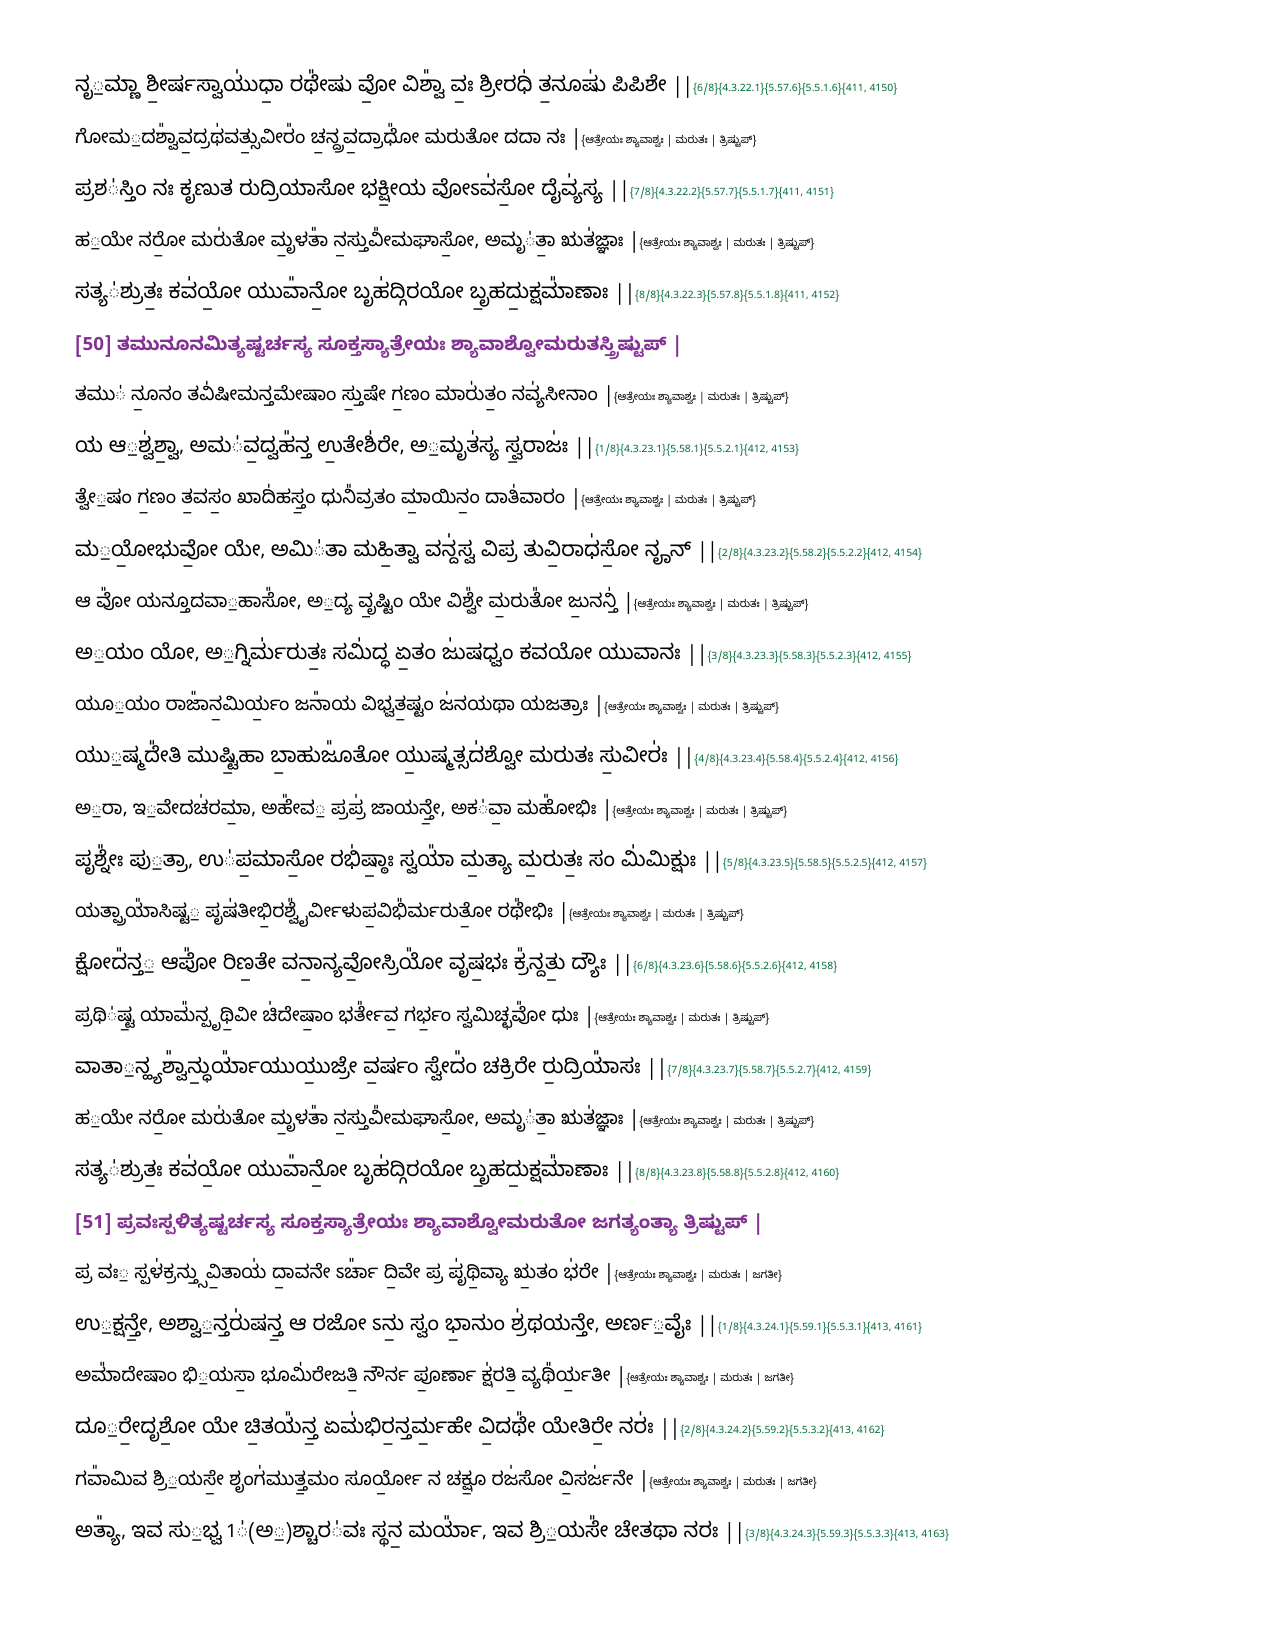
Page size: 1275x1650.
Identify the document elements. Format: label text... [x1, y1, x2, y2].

text ಕ್ಷೋದ᳚‌ನ್ತ॒ ಆಪೋ᳚ ರಿಣ॒ತೇ ವನಾ॒ನ್ಯವೋ॒ಸ್ರಿಯೋ᳚ ವೃಷ॒ಭಃ ಕ್ರ᳚‌ನ್ದತು॒ ದ್ಯೌಃ ||{6/8}{4.3.23.6}{5.58.6}{5.5.2.6}{412, 4158} [75, 953, 1200, 981]
text ಯು॒ಷ್ಮದೇ᳚ತಿ ಮುಷ್ಟಿ॒ಹಾ ಬಾ॒ಹುಜೂ᳚ತೋ ಯು॒ಷ್ಮತ್ಸದ॑ಶ್ವೋ ಮರುತಃ ಸು॒ವೀರಃ॑ ||{4/8}{4.3.23.4}{5.58.4}{5.5.2.4}{412, 4156} [75, 746, 1200, 774]
text ಯ ಆ॒ಶ್ವ॑ಶ್ವಾ॒, ಅಮ॑ವ॒ದ್ವಹ᳚‌ನ್ತ ಉ॒ತೇಶಿ॑ರೇ, ಅ॒ಮೃತ॑ಸ್ಯ ಸ್ವ॒ರಾಜಃ॑ ||{1/8}{4.3.23.1}{5.58.1}{5.5.2.1}{412, 4153} [75, 436, 1200, 464]
text ಗೋಮ॒ದಶ್ವಾ᳚ವ॒ದ್ರಥ॑ವತ್ಸು॒ವೀರಂ᳚ ಚ॒‌ನ್ದ್ರವ॒ದ್ರಾಧೋ᳚ ಮರುತೋ ದದಾ ನಃ |{ಆತ್ರೇಯಃ ಶ್ಯಾವಾಶ್ವಃ | ಮರುತಃ | ತ್ರಿಷ್ಟುಪ್} [75, 128, 1200, 153]
text ಸತ್ಯ॑ಶ್ರುತಃ॒ ಕವ॑ಯೋ॒ ಯುವಾ᳚ನೋ॒ ಬೃಹ॑ದ್ಗಿರಯೋ ಬೃ॒ಹದು॒ಕ್ಷಮಾ᳚ಣಾಃ ||{8/8}{4.3.23.8}{5.58.8}{5.5.2.8}{412, 4160} [75, 1160, 1200, 1188]
text ಪ್ರ ವಃ॒ ಸ್ಪಳ॑ಕ್ರ‌ನ್ತ್ಸುವಿ॒ತಾಯ॑ ದಾ॒ವನೇ ಽರ್ಚಾ᳚ ದಿ॒ವೇ ಪ್ರ ಪೃ॑ಥಿ॒ವ್ಯಾ ಋ॒ತಂ ಭ॑ರೇ |{ಆತ್ರೇಯಃ ಶ್ಯಾವಾಶ್ವಃ | ಮರುತಃ | ಜಗತೀ} [75, 1263, 1200, 1288]
text ಆ ವೋ᳚ ಯ‌ನ್ತೂದವಾ॒ಹಾಸೋ᳚, ಅ॒ದ್ಯ ವೃ॒ಷ್ಟಿಂ ಯೇ ವಿಶ್ವೇ᳚ ಮ॒ರುತೋ᳚ ಜು॒ನ‌ನ್ತಿ॑ |{ಆತ್ರೇಯಃ ಶ್ಯಾವಾಶ್ವಃ | ಮರುತಃ | ತ್ರಿಷ್ಟುಪ್} [75, 592, 1200, 617]
text ತ್ವೇ॒ಷಂ ಗ॒ಣಂ ತ॒ವಸಂ॒ ಖಾದಿ॑ಹಸ್ತಂ॒ ಧುನಿ᳚ವ್ರತಂ ಮಾ॒ಯಿನಂ॒ ದಾತಿ॑ವಾರಂ |{ಆತ್ರೇಯಃ ಶ್ಯಾವಾಶ್ವಃ | ಮರುತಃ | ತ್ರಿಷ್ಟುಪ್} [75, 489, 1200, 514]
text ಯತ್ಪ್ರಾಯಾ᳚ಸಿಷ್ಟ॒ ಪೃಷ॑ತೀಭಿ॒ರಶ್ವೈ᳚ರ್ವೀಳುಪ॒ವಿಭಿ᳚ರ್ಮರುತೋ॒ ರಥೇ᳚ಭಿಃ |{ಆತ್ರೇಯಃ ಶ್ಯಾವಾಶ್ವಃ | ಮರುತಃ | ತ್ರಿಷ್ಟುಪ್} [75, 902, 1200, 928]
text ತಮು॑ ನೂ॒ನಂ ತವಿ॑ಷೀಮ‌ನ್ತಮೇಷಾಂ ಸ್ತು॒ಷೇ ಗ॒ಣಂ ಮಾರು॑ತಂ॒ ನವ್ಯ॑ಸೀನಾಂ |{ಆತ್ರೇಯಃ ಶ್ಯಾವಾಶ್ವಃ | ಮರುತಃ | ತ್ರಿಷ್ಟುಪ್} [75, 385, 1200, 411]
text ಪ್ರಥಿ॑ಷ್ಟ॒ ಯಾಮ᳚ನ್ಪೃಥಿ॒ವೀ ಚಿ॑ದೇಷಾಂ॒ ಭರ್ತೇ᳚ವ॒ ಗರ್ಭಂ॒ ಸ್ವಮಿಚ್ಛವೋ᳚ ಧುಃ |{ಆತ್ರೇಯಃ ಶ್ಯಾವಾಶ್ವಃ | ಮರುತಃ | ತ್ರಿಷ್ಟುಪ್} [75, 1006, 1200, 1031]
text ದೂ॒ರೇ॒ದೃಶೋ॒ ಯೇ ಚಿ॒ತಯ᳚‌ನ್ತ॒ ಏಮ॑ಭಿರ॒‌ನ್ತರ್ಮ॒ಹೇ ವಿ॒ದಥೇ᳚ ಯೇತಿರೇ॒ ನರಃ॑ ||{2/8}{4.3.24.2}{5.59.2}{5.5.3.2}{413, 4162} [75, 1417, 1200, 1445]
text [50] ತಮುನೂನಮಿತ್ಯಷ್ಟರ್ಚಸ್ಯ ಸೂಕ್ತಸ್ಯಾತ್ರೇಯಃ ಶ್ಯಾವಾಶ್ವೋಮರುತಸ್ತ್ರಿಷ್ಟುಪ್ | [75, 335, 1192, 360]
text ಉ॒ಕ್ಷ‌ನ್ತೇ॒, ಅಶ್ವಾ॒‌ನ್ತರು॑ಷ‌ನ್ತ॒ ಆ ರಜೋ ಽನು॒ ಸ್ವಂ ಭಾ॒ನುಂ ಶ್ರ॑ಥಯ‌ನ್ತೇ, ಅರ್ಣ॒ವೈಃ ||{1/8}{4.3.24.1}{5.59.1}{5.5.3.1}{413, 4161} [75, 1313, 1200, 1342]
text ಹ॒ಯೇ ನರೋ॒ ಮರು॑ತೋ ಮೃ॒ಳತಾ᳚ ನ॒ಸ್ತುವೀ᳚ಮಘಾಸೋ॒, ಅಮೃ॑ತಾ॒ ಋತ॑ಜ್ಞಾಃ |{ಆತ್ರೇಯಃ ಶ್ಯಾವಾಶ್ವಃ | ಮರುತಃ | ತ್ರಿಷ್ಟುಪ್} [75, 1109, 1200, 1135]
text ಹ॒ಯೇ ನರೋ॒ ಮರು॑ತೋ ಮೃ॒ಳತಾ᳚ ನ॒ಸ್ತುವೀ᳚ಮಘಾಸೋ॒, ಅಮೃ॑ತಾ॒ ಋತ॑ಜ್ಞಾಃ |{ಆತ್ರೇಯಃ ಶ್ಯಾವಾಶ್ವಃ | ಮರುತಃ | ತ್ರಿಷ್ಟುಪ್} [75, 232, 1200, 257]
text ಪ್ರಶ॑ಸ್ತಿಂ ನಃ ಕೃಣುತ ರುದ್ರಿಯಾಸೋ ಭಕ್ಷೀ॒ಯ ವೋಽವ॑ಸೋ॒ ದೈವ್ಯ॑ಸ್ಯ ||{7/8}{4.3.22.2}{5.57.7}{5.5.1.7}{411, 4151} [75, 178, 1200, 207]
text ವಾತಾ॒ನ್ಹ್ಯಶ್ವಾ᳚‌ನ್ಧು॒ರ್ಯಾ᳚ಯುಯು॒ಜ್ರೇ ವ॒ರ್ಷಂ ಸ್ವೇದಂ᳚ ಚಕ್ರಿರೇ ರು॒ದ್ರಿಯಾ᳚ಸಃ ||{7/8}{4.3.23.7}{5.58.7}{5.5.2.7}{412, 4159} [75, 1056, 1200, 1084]
text ಅತ್ಯಾ᳚, ಇವ ಸು॒ಭ್ವ1॑(ಅ॒)ಶ್ಚಾರ॑ವಃ ಸ್ಥನ॒ ಮರ್ಯಾ᳚, ಇವ ಶ್ರಿ॒ಯಸೇ᳚ ಚೇತಥಾ ನರಃ ||{3/8}{4.3.24.3}{5.59.3}{5.5.3.3}{413, 4163} [75, 1520, 1200, 1548]
text ಪೃಶ್ನೇಃ᳚ ಪು॒ತ್ರಾ, ಉ॑ಪ॒ಮಾಸೋ॒ ರಭಿ॑ಷ್ಠಾಃ॒ ಸ್ವಯಾ᳚ ಮ॒ತ್ಯಾ ಮ॒ರುತಃ॒ ಸಂ ಮಿ॑ಮಿಕ್ಷುಃ ||{5/8}{4.3.23.5}{5.58.5}{5.5.2.5}{412, 4157} [75, 849, 1200, 877]
text ಗವಾ᳚ಮಿವ ಶ್ರಿ॒ಯಸೇ॒ ಶೃಂಗ॑ಮುತ್ತ॒ಮಂ ಸೂರ್ಯೋ॒ ನ ಚಕ್ಷೂ॒ ರಜ॑ಸೋ ವಿ॒ಸರ್ಜ॑ನೇ |{ಆತ್ರೇಯಃ ಶ್ಯಾವಾಶ್ವಃ | ಮರುತಃ | ಜಗತೀ} [75, 1470, 1200, 1495]
text ಸತ್ಯ॑ಶ್ರುತಃ॒ ಕವ॑ಯೋ॒ ಯುವಾ᳚ನೋ॒ ಬೃಹ॑ದ್ಗಿರಯೋ ಬೃ॒ಹದು॒ಕ್ಷಮಾ᳚ಣಾಃ ||{8/8}{4.3.22.3}{5.57.8}{5.5.1.8}{411, 4152} [75, 282, 1200, 310]
text ಯೂ॒ಯಂ ರಾಜಾ᳚ನ॒ಮಿರ್ಯಂ॒ ಜನಾ᳚ಯ ವಿಭ್ವತ॒ಷ್ಟಂ ಜ॑ನಯಥಾ ಯಜತ್ರಾಃ |{ಆತ್ರೇಯಃ ಶ್ಯಾವಾಶ್ವಃ | ಮರುತಃ | ತ್ರಿಷ್ಟುಪ್} [75, 696, 1200, 721]
text [51] ಪ್ರವಃಸ್ಪಳಿತ್ಯಷ್ಟರ್ಚಸ್ಯ ಸೂಕ್ತಸ್ಯಾತ್ರೇಯಃ ಶ್ಯಾವಾಶ್ವೋಮರುತೋ ಜಗತ್ಯಂತ್ಯಾ ತ್ರಿಷ್ಟುಪ್ | [75, 1213, 1192, 1238]
text ಅ॒ರಾ, ಇ॒ವೇದಚ॑ರಮಾ॒, ಅಹೇ᳚ವ॒ ಪ್ರಪ್ರ॑ ಜಾಯ‌ನ್ತೇ॒, ಅಕ॑ವಾ॒ ಮಹೋ᳚ಭಿಃ |{ಆತ್ರೇಯಃ ಶ್ಯಾವಾಶ್ವಃ | ಮರುತಃ | ತ್ರಿಷ್ಟುಪ್} [75, 799, 1200, 824]
text ಅ॒ಯಂ ಯೋ, ಅ॒ಗ್ನಿರ್ಮ॑ರುತಃ॒ ಸಮಿ॑ದ್ಧ ಏ॒ತಂ ಜು॑ಷಧ್ವಂ ಕವಯೋ ಯುವಾನಃ ||{3/8}{4.3.23.3}{5.58.3}{5.5.2.3}{412, 4155} [75, 642, 1200, 671]
text ಮ॒ಯೋ॒ಭುವೋ॒ ಯೇ, ಅಮಿ॑ತಾ ಮಹಿ॒ತ್ವಾ ವ‌ನ್ದ॑ಸ್ವ ವಿಪ್ರ ತುವಿ॒ರಾಧ॑ಸೋ॒ ನೄನ್ ||{2/8}{4.3.23.2}{5.58.2}{5.5.2.2}{412, 4154} [75, 539, 1200, 567]
text ನೃ॒ಮ್ಣಾ ಶೀ॒ರ್ಷಸ್ವಾಯು॑ಧಾ॒ ರಥೇ᳚ಷು ವೋ॒ ವಿಶ್ವಾ᳚ ವಃ॒ ಶ್ರೀರಧಿ॑ ತ॒ನೂಷು॑ ಪಿಪಿಶೇ ||{6/8}{4.3.22.1}{5.57.6}{5.5.1.6}{411, 4150} [75, 75, 1200, 103]
text ಅಮಾ᳚ದೇಷಾಂ ಭಿ॒ಯಸಾ॒ ಭೂಮಿ॑ರೇಜತಿ॒ ನೌರ್ನ ಪೂ॒ರ್ಣಾ ಕ್ಷ॑ರತಿ॒ ವ್ಯಥಿ᳚ರ್ಯ॒ತೀ |{ಆತ್ರೇಯಃ ಶ್ಯಾವಾಶ್ವಃ | ಮರುತಃ | ಜಗತೀ} [75, 1367, 1200, 1392]
